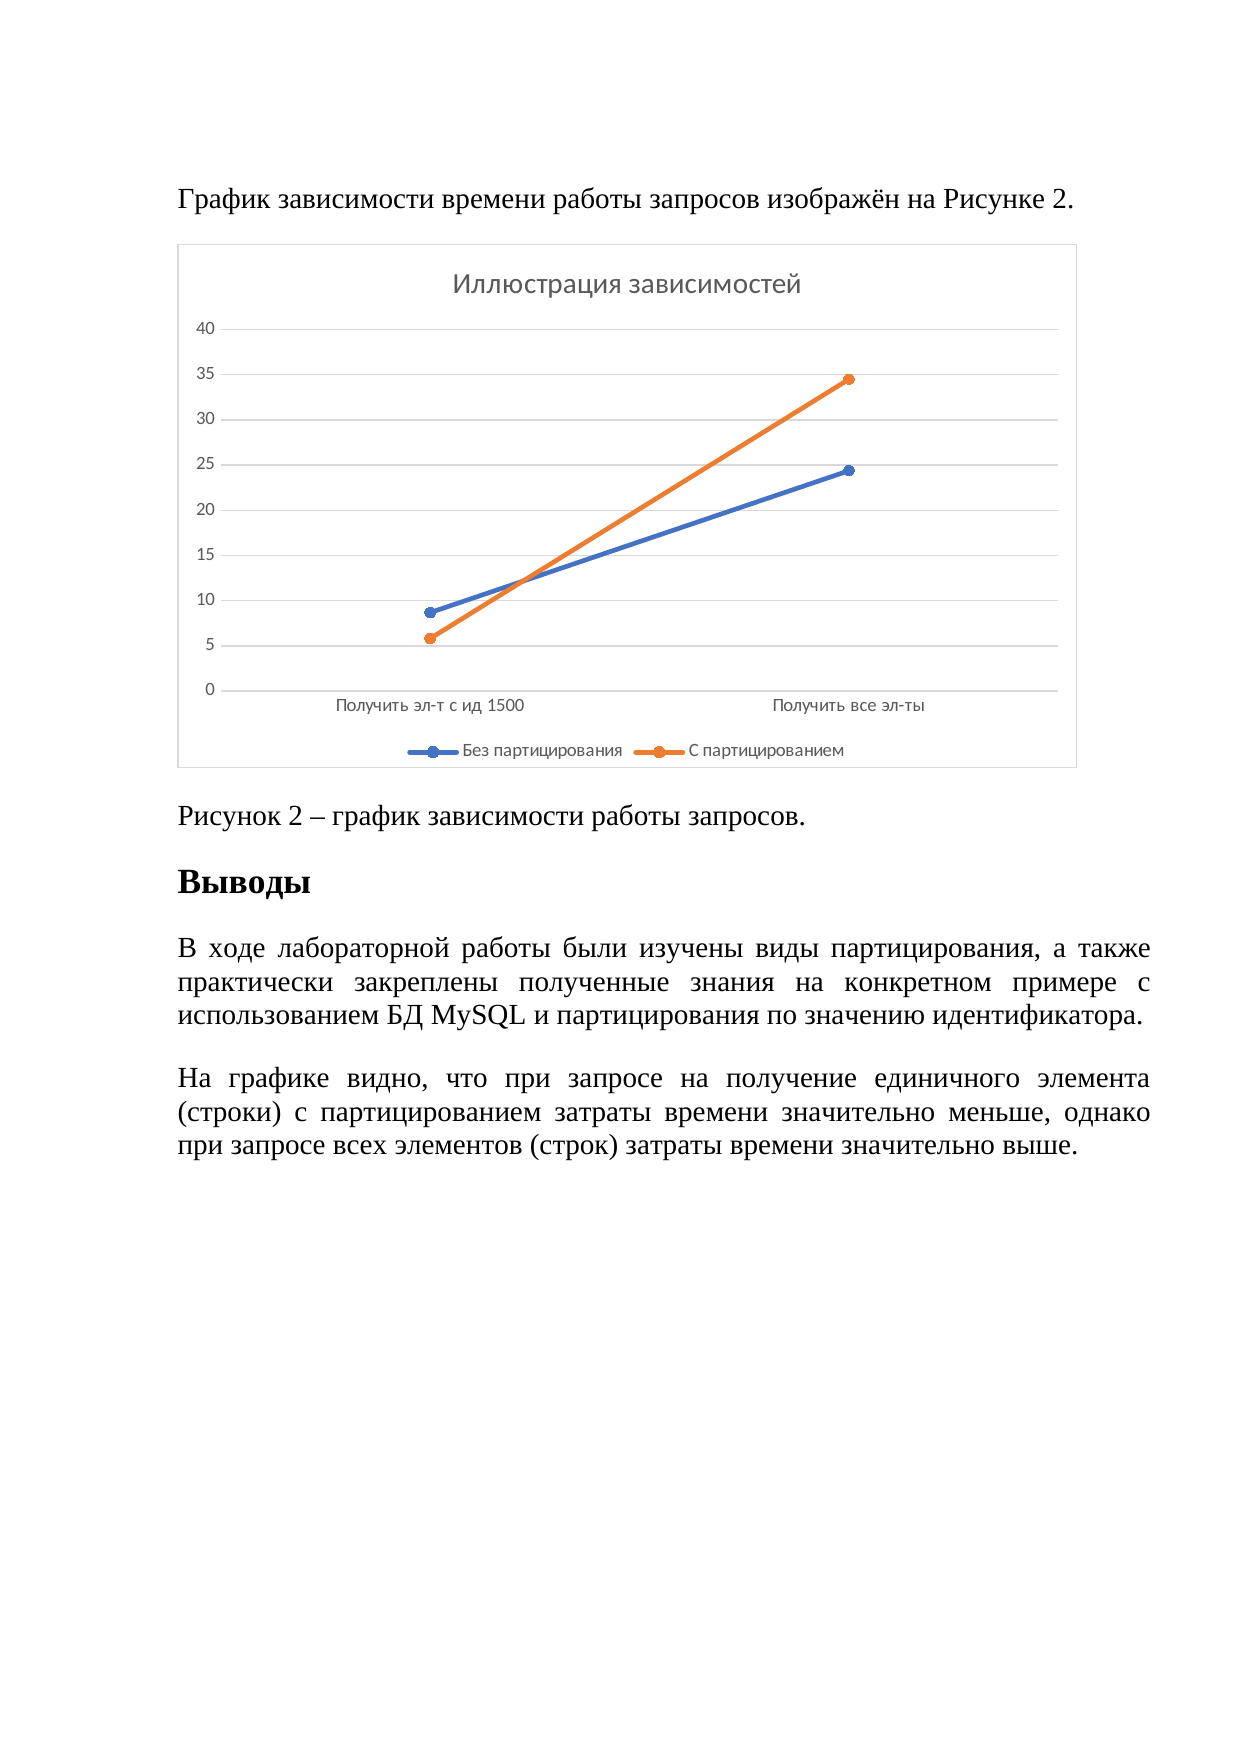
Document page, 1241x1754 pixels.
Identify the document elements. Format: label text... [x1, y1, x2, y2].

text График зависимости времени работы запросов изображён на Рисунке 2. [177, 181, 1152, 214]
text Рисунок 2 – график зависимости работы запросов. [177, 798, 1152, 831]
text Выводы [177, 860, 1152, 901]
text На графике видно, что при запросе на получение единичного элемента (строки) с партицированием затраты времени значительно меньше, однако при запросе всех элементов (строк) затраты времени значительно выше. [177, 1060, 1152, 1161]
text В ходе лабораторной работы были изучены виды партицирования, а также практически закреплены полученные знания на конкретном примере с использованием БД MySQL и партицирования по значению идентификатора. [177, 930, 1152, 1031]
